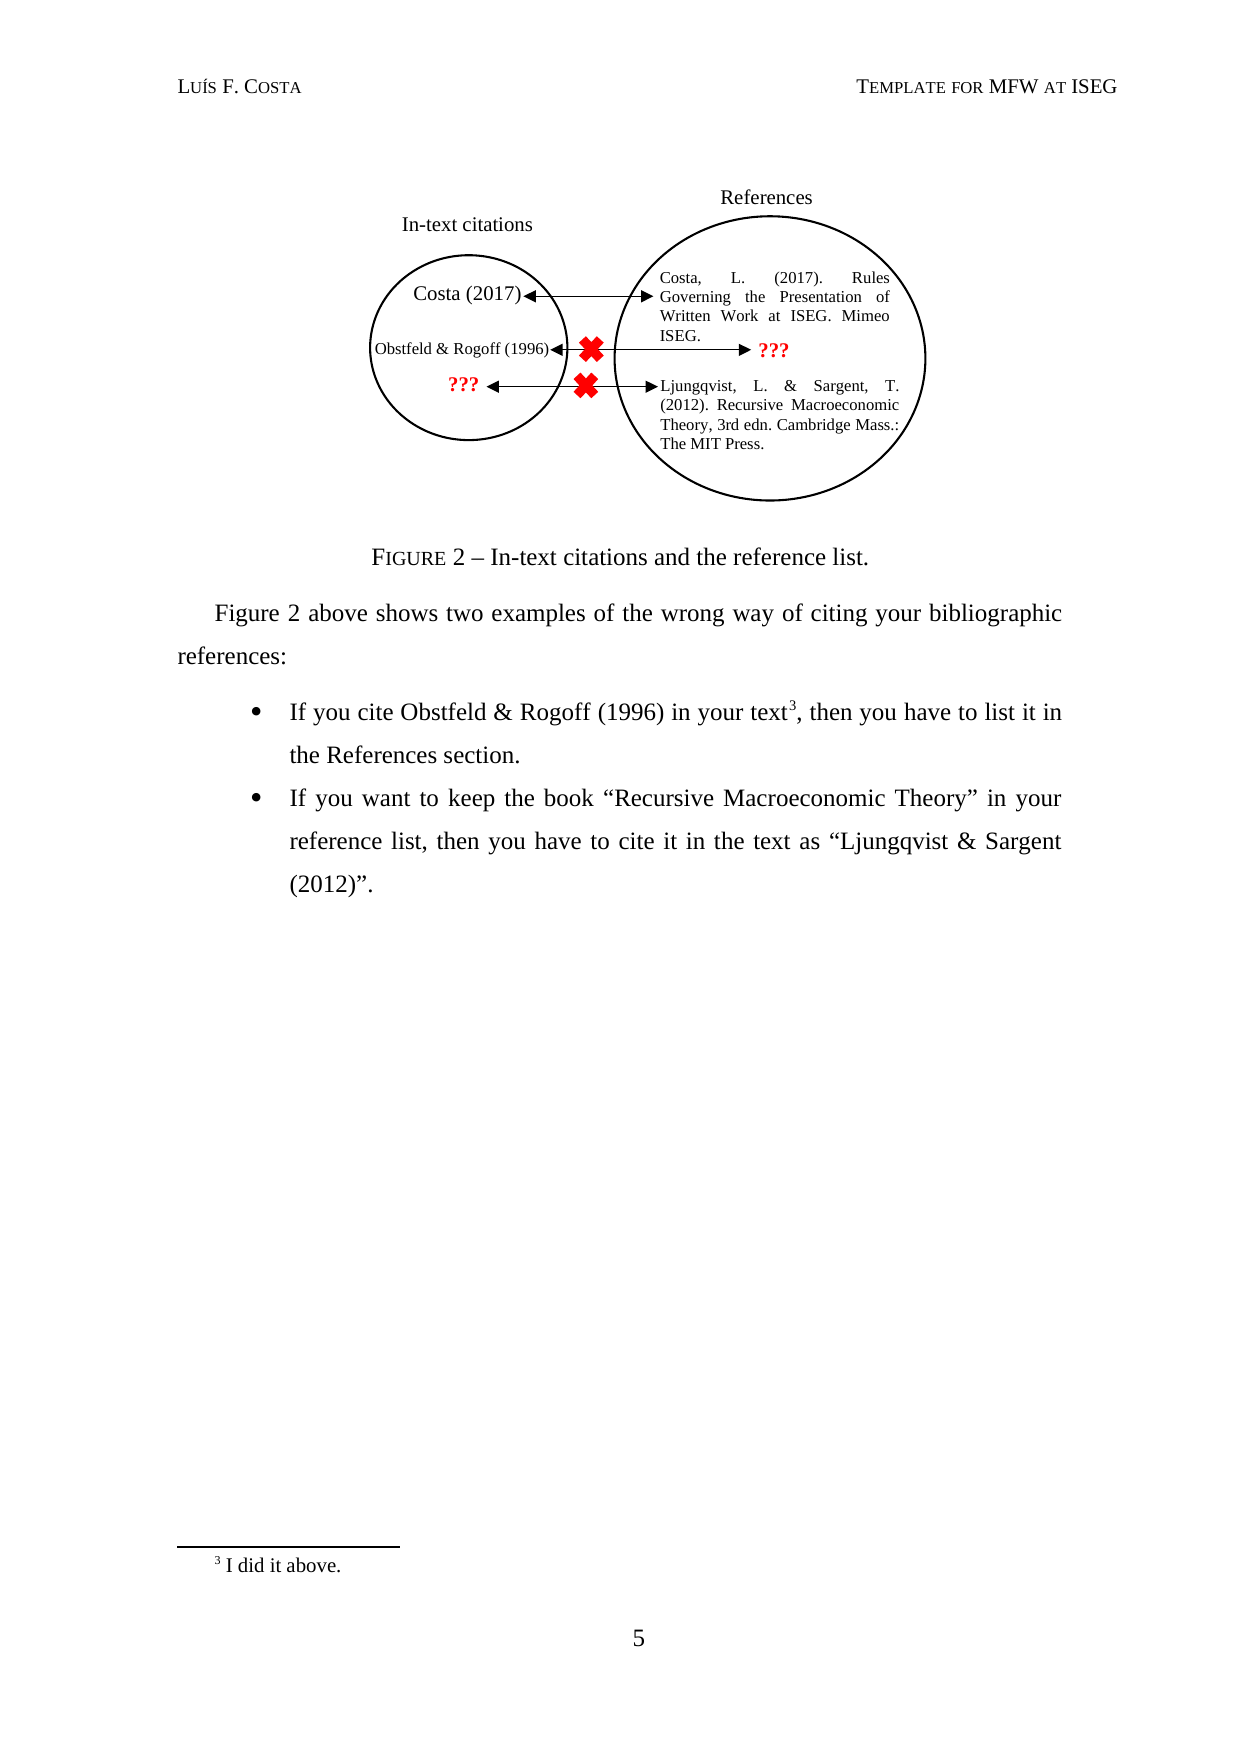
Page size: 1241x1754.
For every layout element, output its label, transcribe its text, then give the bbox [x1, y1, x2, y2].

text Figure 2 – In-text citations and the reference list. [177, 542, 1063, 571]
list If you cite Obstfeld & Rogoff (1996) in your text, then you have to list it in the References section. [252, 697, 1063, 769]
list If you want to keep the book “Recursive Macroeconomic Theory” in your reference list, then you have to cite it in the text as “Ljungqvist & Sargent (2012)”. [252, 783, 1063, 898]
